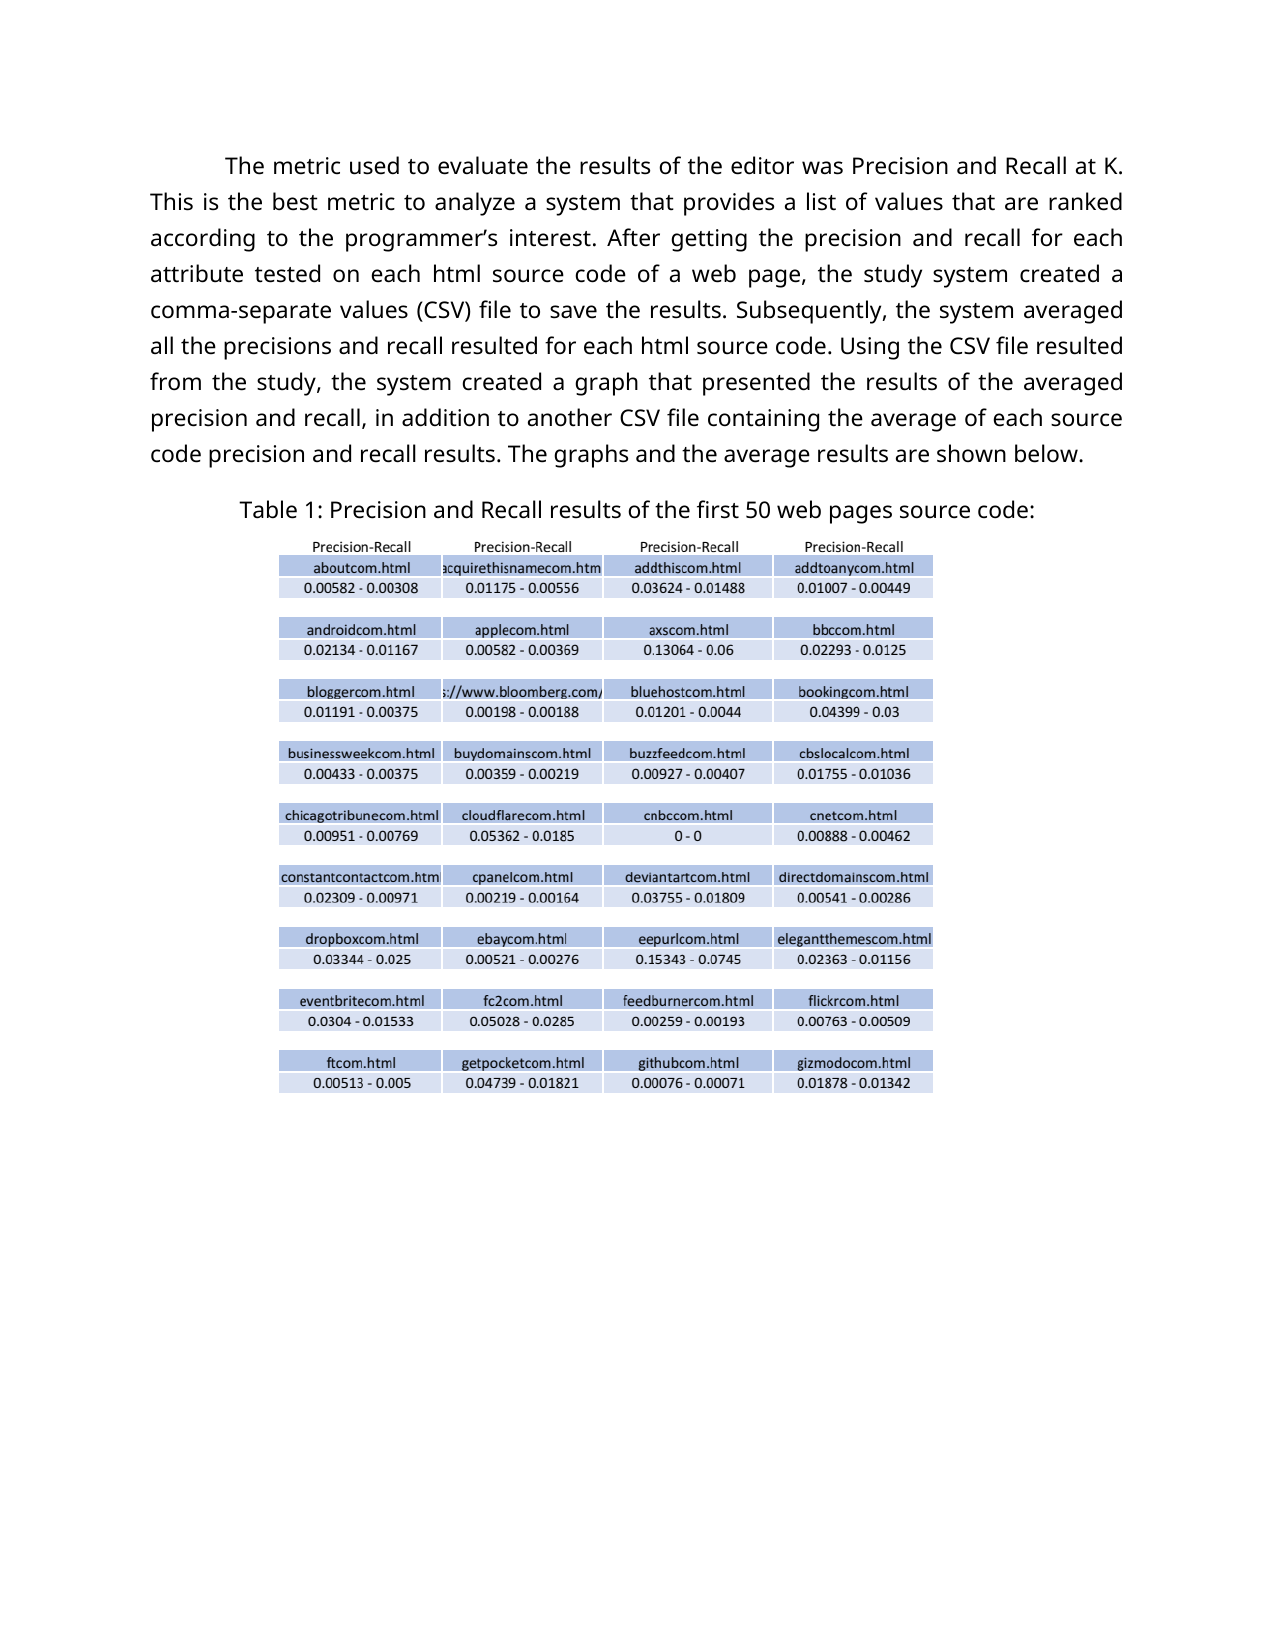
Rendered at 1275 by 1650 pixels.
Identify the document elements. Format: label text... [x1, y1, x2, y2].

text The metric used to evaluate the results of the editor was Precision and Recall at K. This is the best metric to analyze a system that provides a list of values that are ranked according to the programmer’s interest. After getting the precision and recall for each attribute tested on each html source code of a web page, the study system created a comma-separate values (CSV) file to save the results. Subsequently, the system averaged all the precisions and recall resulted for each html source code. Using the CSV file resulted from the study, the system created a graph that presented the results of the averaged precision and recall, in addition to another CSV file containing the average of each source code precision and recall results. The graphs and the average results are shown below. [150, 150, 1125, 469]
text Table 1: Precision and Recall results of the first 50 web pages source code: [150, 494, 1125, 526]
